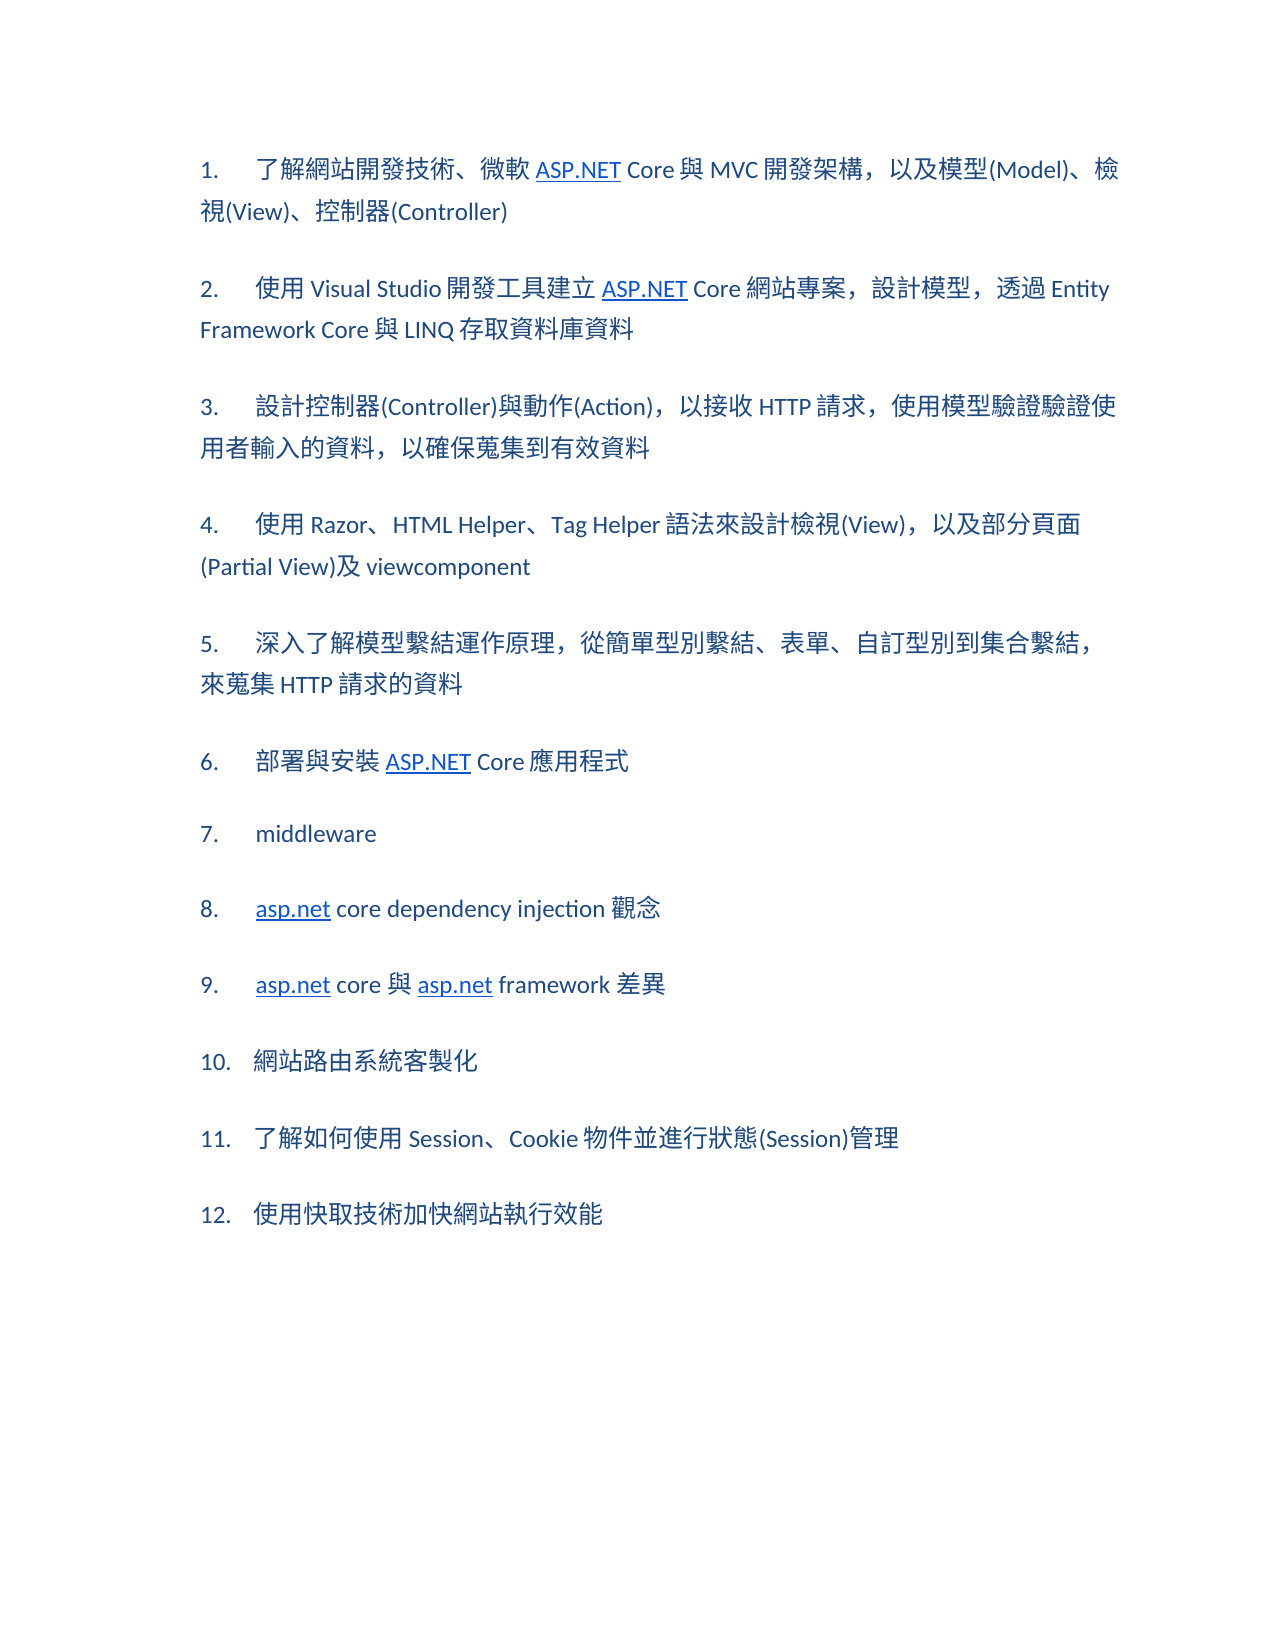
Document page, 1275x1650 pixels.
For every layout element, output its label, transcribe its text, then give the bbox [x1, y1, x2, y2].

text 1. 了解網站開發技術、微軟ASP.NET Core與MVC開發架構，以及模型(Model)、檢視(View)、控制器(Controller) [200, 150, 1125, 228]
text 11. 了解如何使用Session、Cookie物件並進行狀態(Session)管理 [200, 1118, 1125, 1154]
text 6. 部署與安裝ASP.NET Core應用程式 [200, 742, 1125, 778]
text 3. 設計控制器(Controller)與動作(Action)，以接收HTTP請求，使用模型驗證驗證使用者輸入的資料，以確保蒐集到有效資料 [200, 387, 1125, 464]
text 7. middleware [200, 818, 1125, 849]
text 12. 使用快取技術加快網站執行效能 [200, 1195, 1125, 1231]
text 2. 使用Visual Studio開發工具建立ASP.NET Core網站專案，設計模型，透過Entity Framework Core與LINQ存取資料庫資料 [200, 268, 1125, 346]
text 4. 使用Razor、HTML Helper、Tag Helper語法來設計檢視(View)，以及部分頁面(Partial View)及viewcomponent [200, 505, 1125, 583]
text 10. 網站路由系統客製化 [200, 1042, 1125, 1078]
text 5. 深入了解模型繫結運作原理，從簡單型別繫結、表單、自訂型別到集合繫結，來蒐集HTTP請求的資料 [200, 623, 1125, 701]
text 9. asp.net core 與 asp.net framework 差異 [200, 965, 1125, 1001]
text 8. asp.net core dependency injection 觀念 [200, 888, 1125, 924]
